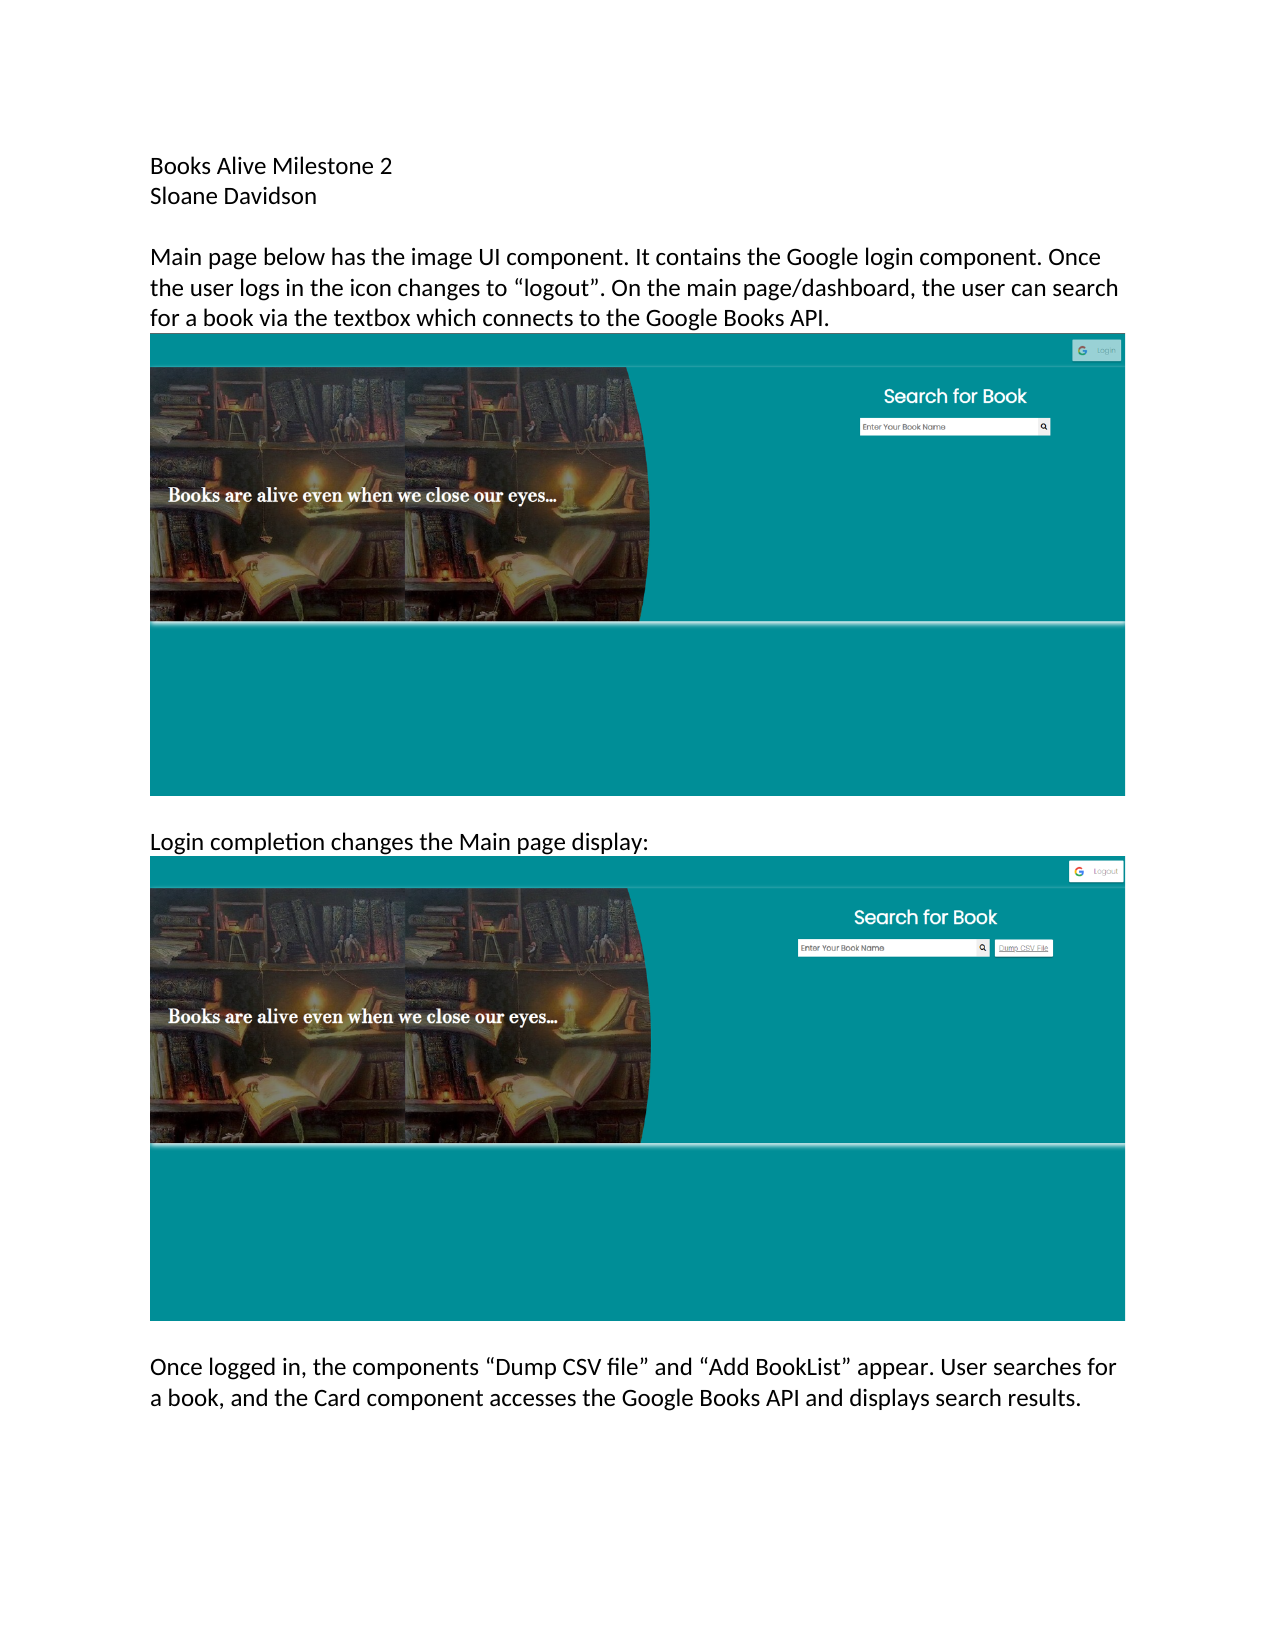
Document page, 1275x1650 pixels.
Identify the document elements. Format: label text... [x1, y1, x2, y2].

text Books Alive Milestone 2 [150, 150, 1125, 181]
text Once logged in, the components “Dump CSV file” and “Add BookList” appear. User searches for a book, and the Card component accesses the Google Books API and displays search results. [150, 1351, 1125, 1412]
text Login completion changes the Main page display: [150, 826, 1125, 856]
text Main page below has the image UI component. It contains the Google login component. Once the user logs in the icon changes to “logout”. On the main page/dashboard, the user can search for a book via the textbox which connects to the Google Books API. [150, 242, 1125, 333]
picture [150, 333, 1125, 796]
text Sloane Davidson [150, 181, 1125, 211]
picture [150, 856, 1125, 1321]
